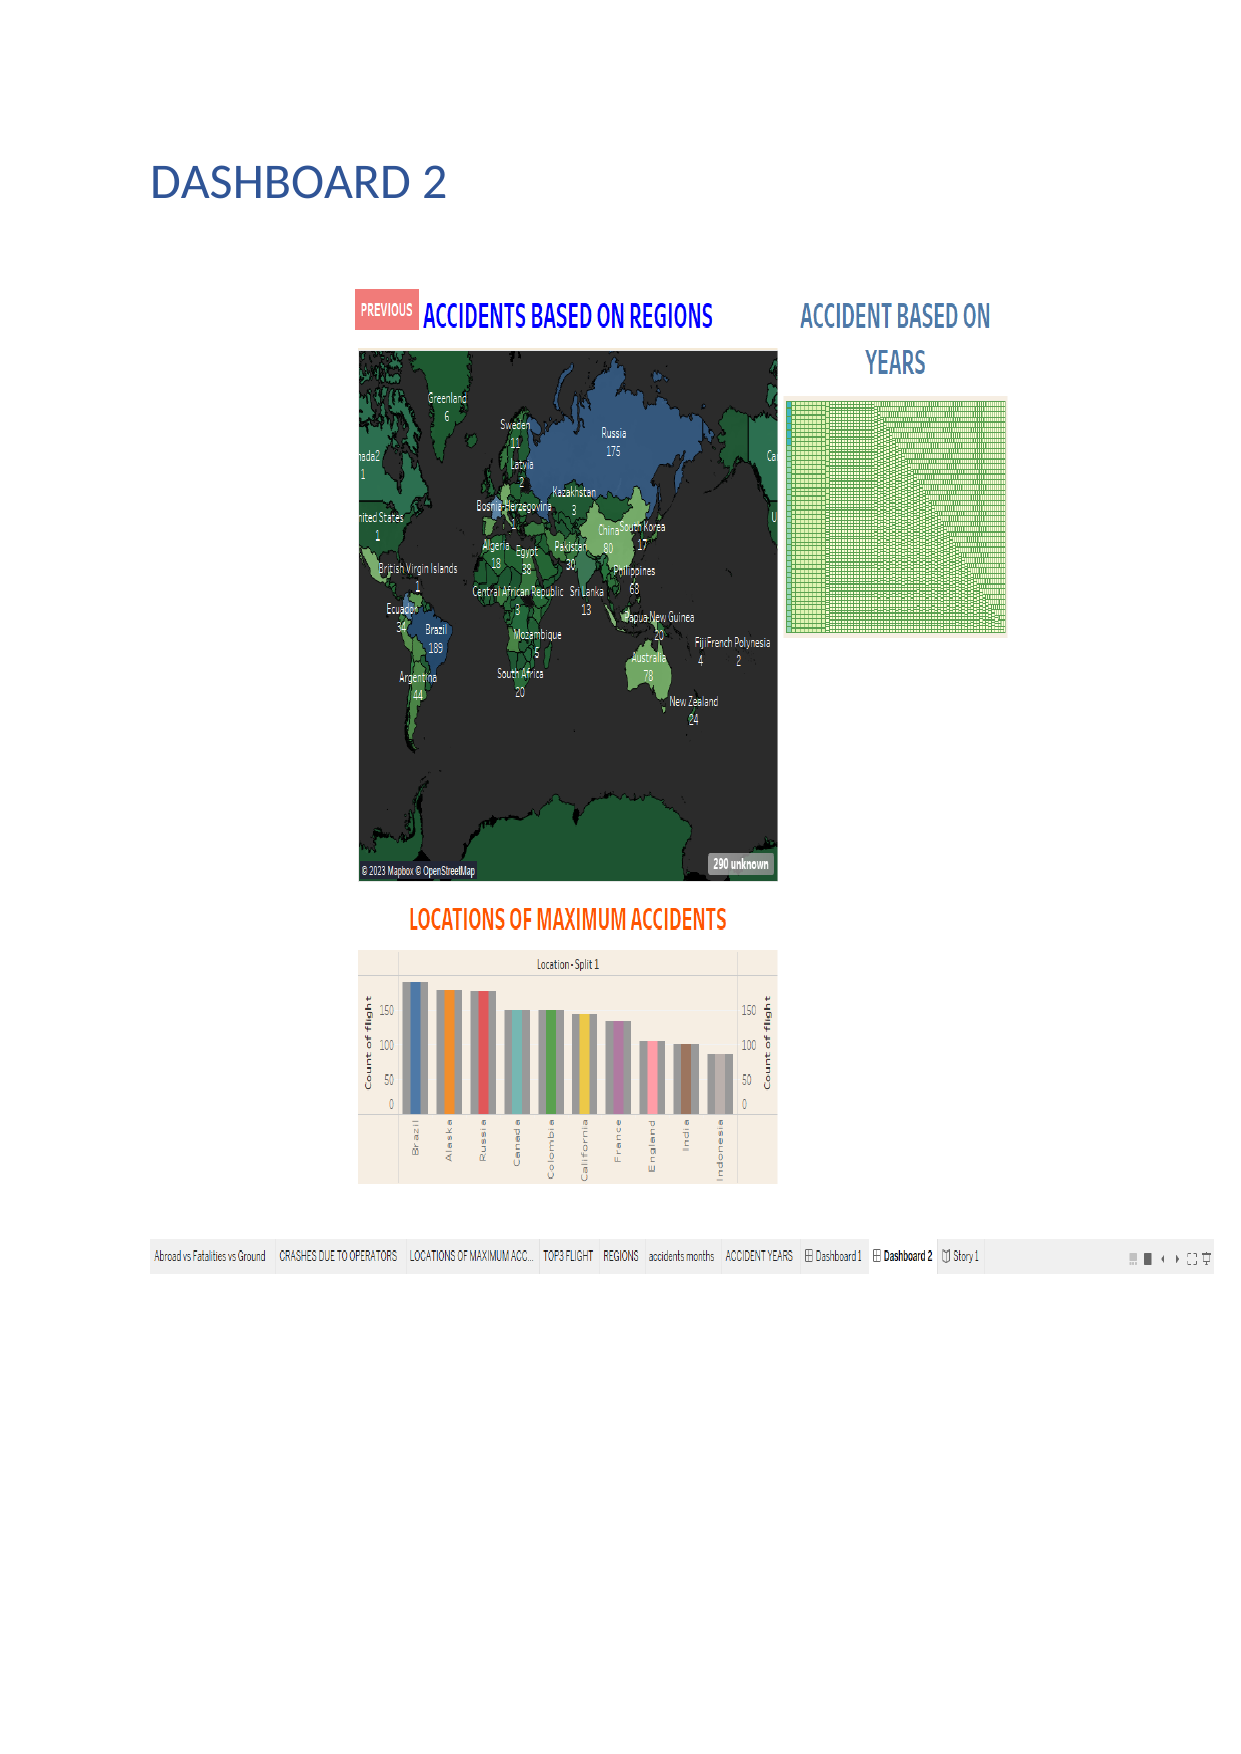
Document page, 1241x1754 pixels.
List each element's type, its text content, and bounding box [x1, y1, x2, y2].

picture [150, 232, 1214, 1274]
text DASHBOARD 2 [150, 150, 1090, 211]
